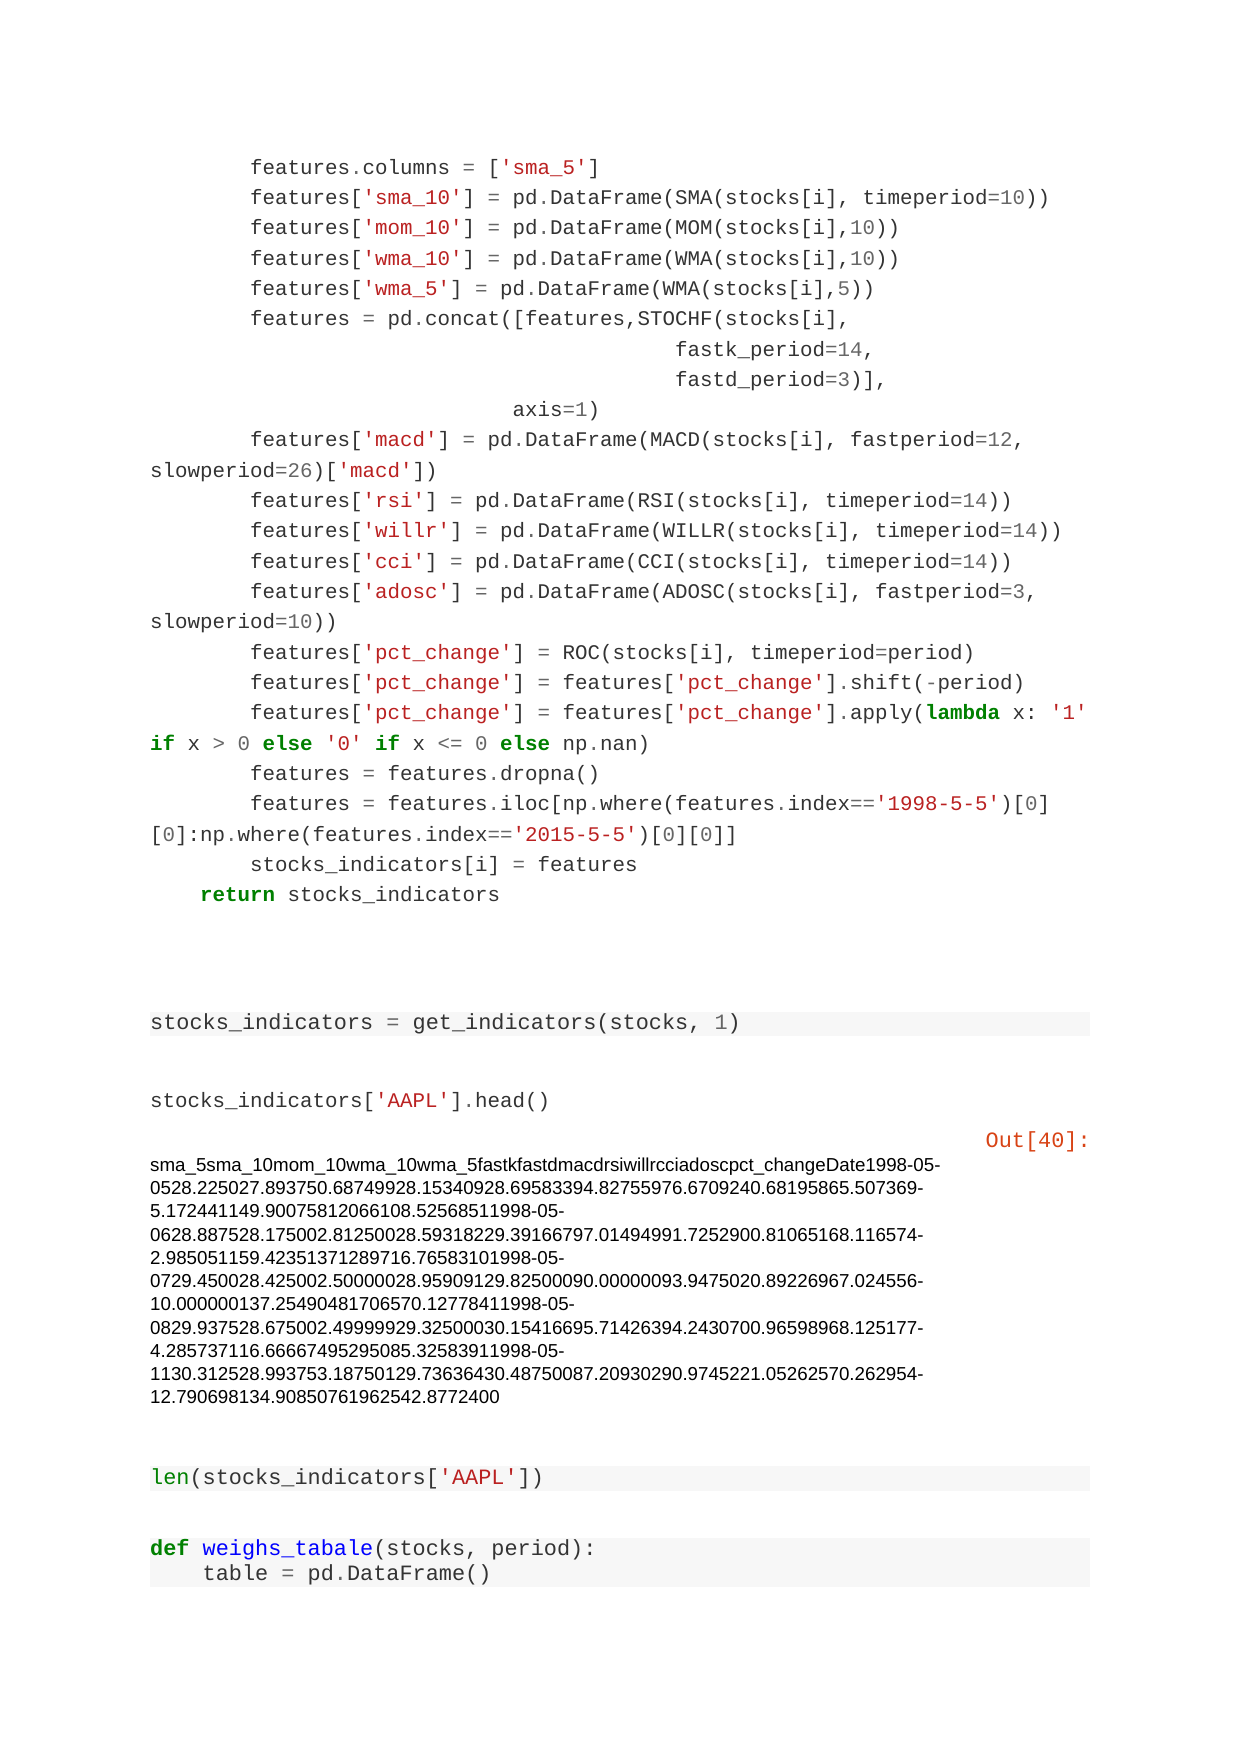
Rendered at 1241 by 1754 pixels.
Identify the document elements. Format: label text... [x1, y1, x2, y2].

text features['sma_10'] = pd.DataFrame(SMA(stocks[i], timeperiod=10)) [150, 180, 1090, 211]
text features = features.dropna() [150, 756, 1090, 787]
text features = features.iloc[np.where(features.index=='1998-5-5')[0][0]:np.where(features.index=='2015-5-5')[0][0]] [150, 787, 1090, 847]
text features['pct_change'] = ROC(stocks[i], timeperiod=period) [150, 635, 1090, 665]
text features['rsi'] = pd.DataFrame(RSI(stocks[i], timeperiod=14)) [150, 483, 1090, 514]
text len(stocks_indicators['AAPL']) [150, 1466, 1090, 1491]
text table = pd.DataFrame() [150, 1562, 1090, 1587]
text def weighs_tabale(stocks, period): [150, 1538, 1090, 1562]
text Out[40]: [150, 1123, 1090, 1154]
text features['macd'] = pd.DataFrame(MACD(stocks[i], fastperiod=12, slowperiod=26)['macd']) [150, 423, 1090, 483]
text return stocks_indicators [150, 877, 1090, 908]
text features['wma_10'] = pd.DataFrame(WMA(stocks[i],10)) [150, 241, 1090, 271]
text stocks_indicators['AAPL'].head() [150, 1083, 1090, 1113]
text features['willr'] = pd.DataFrame(WILLR(stocks[i], timeperiod=14)) [150, 514, 1090, 544]
text axis=1) [150, 392, 1090, 423]
text fastd_period=3)], [150, 362, 1090, 392]
text fastk_period=14, [150, 332, 1090, 362]
text stocks_indicators = get_indicators(stocks, 1) [150, 1012, 1090, 1036]
text features.columns = ['sma_5'] [150, 150, 1090, 180]
text features['pct_change'] = features['pct_change'].apply(lambda x: '1' if x > 0 else '0' if x <= 0 else np.nan) [150, 696, 1090, 756]
text features['mom_10'] = pd.DataFrame(MOM(stocks[i],10)) [150, 211, 1090, 241]
text features = pd.concat([features,STOCHF(stocks[i], [150, 302, 1090, 332]
text stocks_indicators[i] = features [150, 847, 1090, 877]
text features['adosc'] = pd.DataFrame(ADOSC(stocks[i], fastperiod=3, slowperiod=10)) [150, 574, 1090, 635]
text sma_5sma_10mom_10wma_10wma_5fastkfastdmacdrsiwillrcciadoscpct_changeDate1998-05-0528.225027.893750.68749928.15340928.69583394.82755976.6709240.68195865.507369-5.172441149.90075812066108.52568511998-05-0628.887528.175002.81250028.59318229.39166797.01494991.7252900.81065168.116574-2.985051159.42351371289716.76583101998-05-0729.450028.425002.50000028.95909129.82500090.00000093.9475020.89226967.024556-10.000000137.25490481706570.12778411998-05-0829.937528.675002.49999929.32500030.15416695.71426394.2430700.96598968.125177-4.285737116.66667495295085.32583911998-05-1130.312528.993753.18750129.73636430.48750087.20930290.9745221.05262570.262954-12.790698134.90850761962542.8772400 [150, 1154, 1090, 1408]
text features['pct_change'] = features['pct_change'].shift(-period) [150, 665, 1090, 696]
text features['cci'] = pd.DataFrame(CCI(stocks[i], timeperiod=14)) [150, 544, 1090, 574]
text features['wma_5'] = pd.DataFrame(WMA(stocks[i],5)) [150, 271, 1090, 302]
